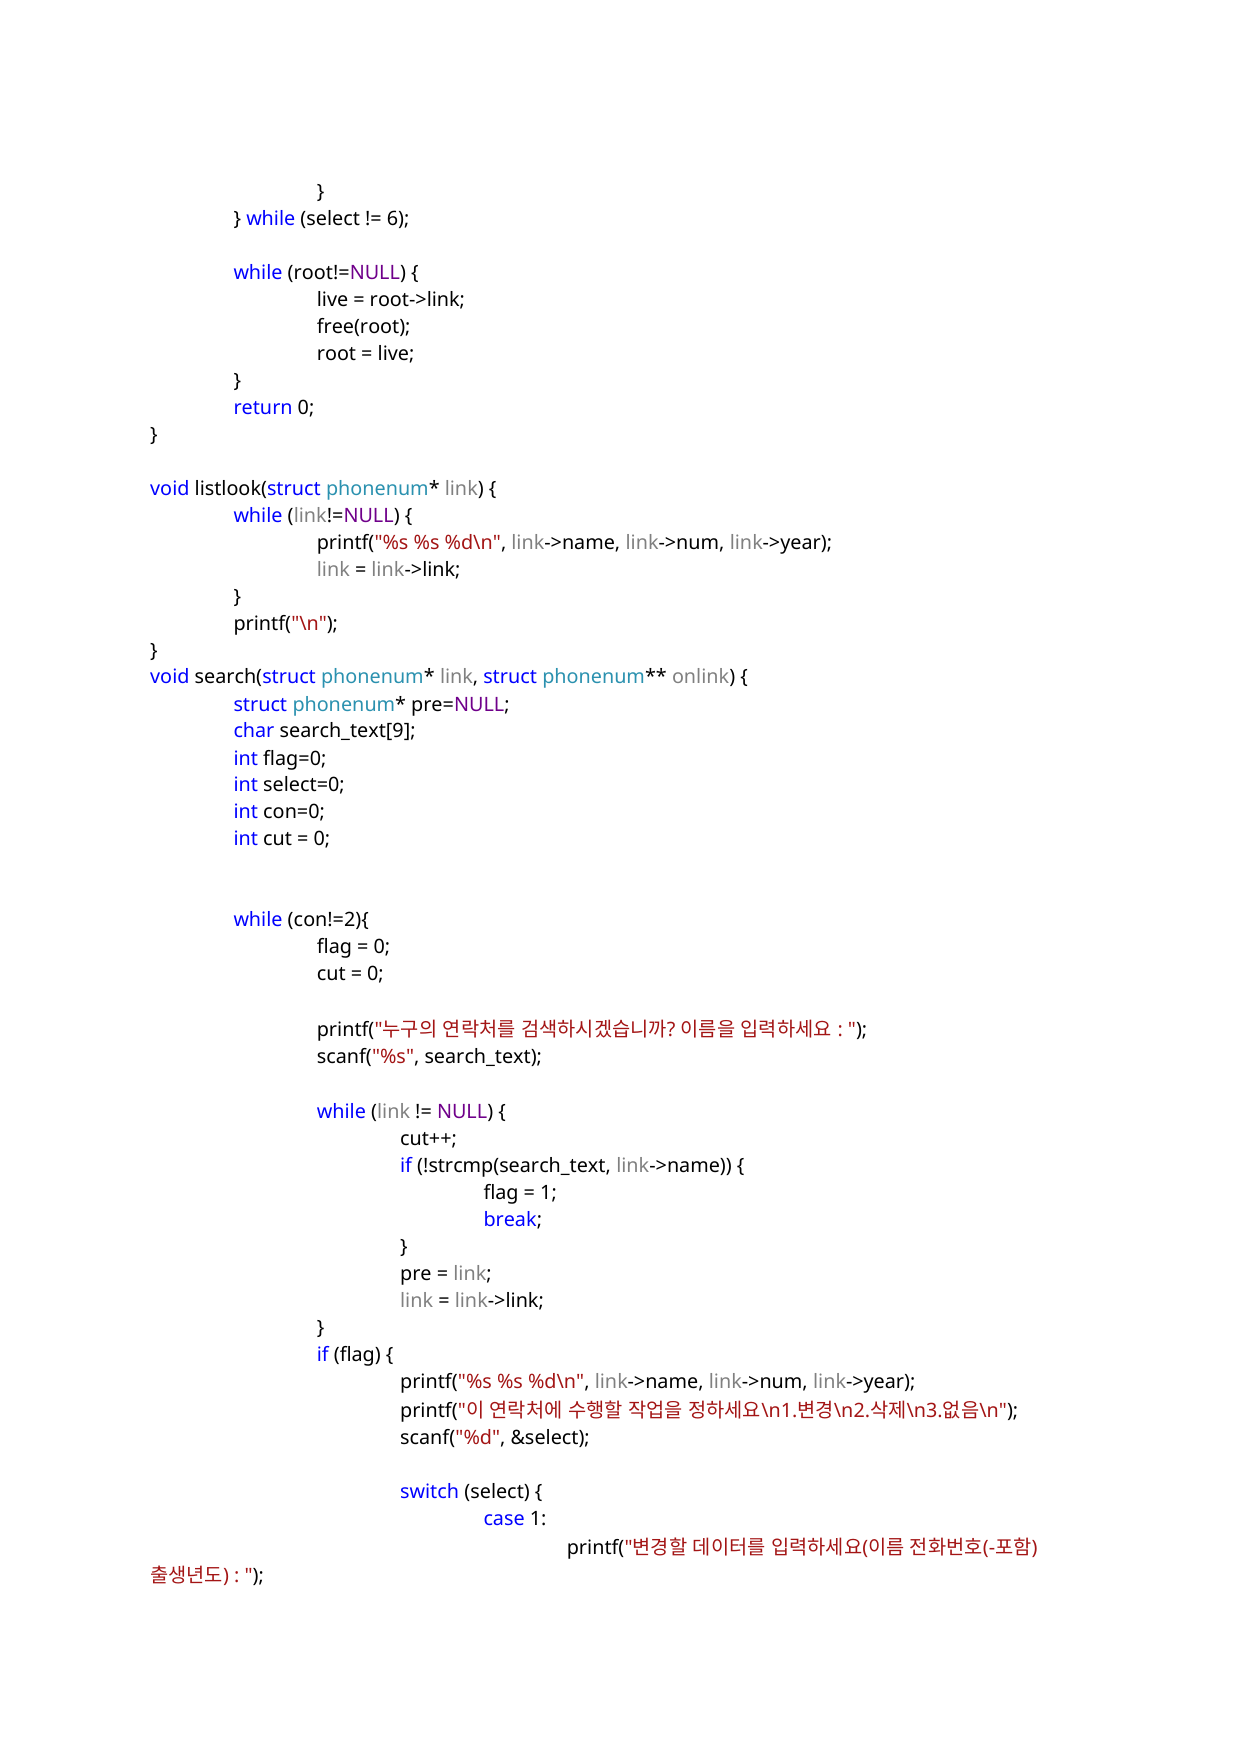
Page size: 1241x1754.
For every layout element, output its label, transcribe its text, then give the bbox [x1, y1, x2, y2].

text printf("%s %s %d\n", link->name, link->num, link->year); [150, 1367, 1090, 1394]
text link = link->link; [150, 555, 1090, 582]
text } [150, 1233, 1090, 1259]
text } [150, 177, 1090, 204]
text void listlook(struct phonenum* link) { [150, 474, 1090, 501]
text printf("\n"); [150, 609, 1090, 636]
text link = link->link; [150, 1287, 1090, 1313]
text printf("%s %s %d\n", link->name, link->num, link->year); [150, 528, 1090, 555]
text int flag=0; [150, 744, 1090, 771]
text printf("누구의 연락처를 검색하시겠습니까? 이름을 입력하세요 : "); [150, 1013, 1090, 1042]
text void search(struct phonenum* link, struct phonenum** onlink) { [150, 663, 1090, 690]
text cut = 0; [150, 959, 1090, 987]
text pre = link; [150, 1259, 1090, 1287]
text struct phonenum* pre=NULL; [150, 690, 1090, 717]
text free(root); [150, 312, 1090, 339]
text flag = 1; [150, 1179, 1090, 1206]
text break; [150, 1206, 1090, 1233]
text if (flag) { [150, 1341, 1090, 1367]
text live = root->link; [150, 285, 1090, 312]
text } while (select != 6); [150, 204, 1090, 231]
text } [150, 420, 1090, 447]
text root = live; [150, 339, 1090, 366]
text int select=0; [150, 771, 1090, 798]
text flag = 0; [150, 933, 1090, 959]
text if (!strcmp(search_text, link->name)) { [150, 1152, 1090, 1179]
text int con=0; [150, 798, 1090, 825]
text } [150, 1313, 1090, 1341]
text case 1: [150, 1504, 1090, 1531]
text scanf("%s", search_text); [150, 1042, 1090, 1069]
text while (link != NULL) { [150, 1098, 1090, 1125]
text int cut = 0; [150, 825, 1090, 852]
text scanf("%d", &select); [150, 1423, 1090, 1450]
text } [150, 636, 1090, 663]
text printf("이 연락처에 수행할 작업을 정하세요\n1.변경\n2.삭제\n3.없음\n"); [150, 1394, 1090, 1423]
text while (con!=2){ [150, 906, 1090, 933]
text } [150, 582, 1090, 609]
text printf("변경할 데이터를 입력하세요(이름 전화번호(-포함) 출생년도) : "); [150, 1531, 1090, 1589]
text return 0; [150, 393, 1090, 420]
text while (root!=NULL) { [150, 258, 1090, 285]
text } [150, 366, 1090, 393]
text switch (select) { [150, 1477, 1090, 1504]
text while (link!=NULL) { [150, 501, 1090, 528]
text cut++; [150, 1125, 1090, 1152]
text char search_text[9]; [150, 717, 1090, 744]
